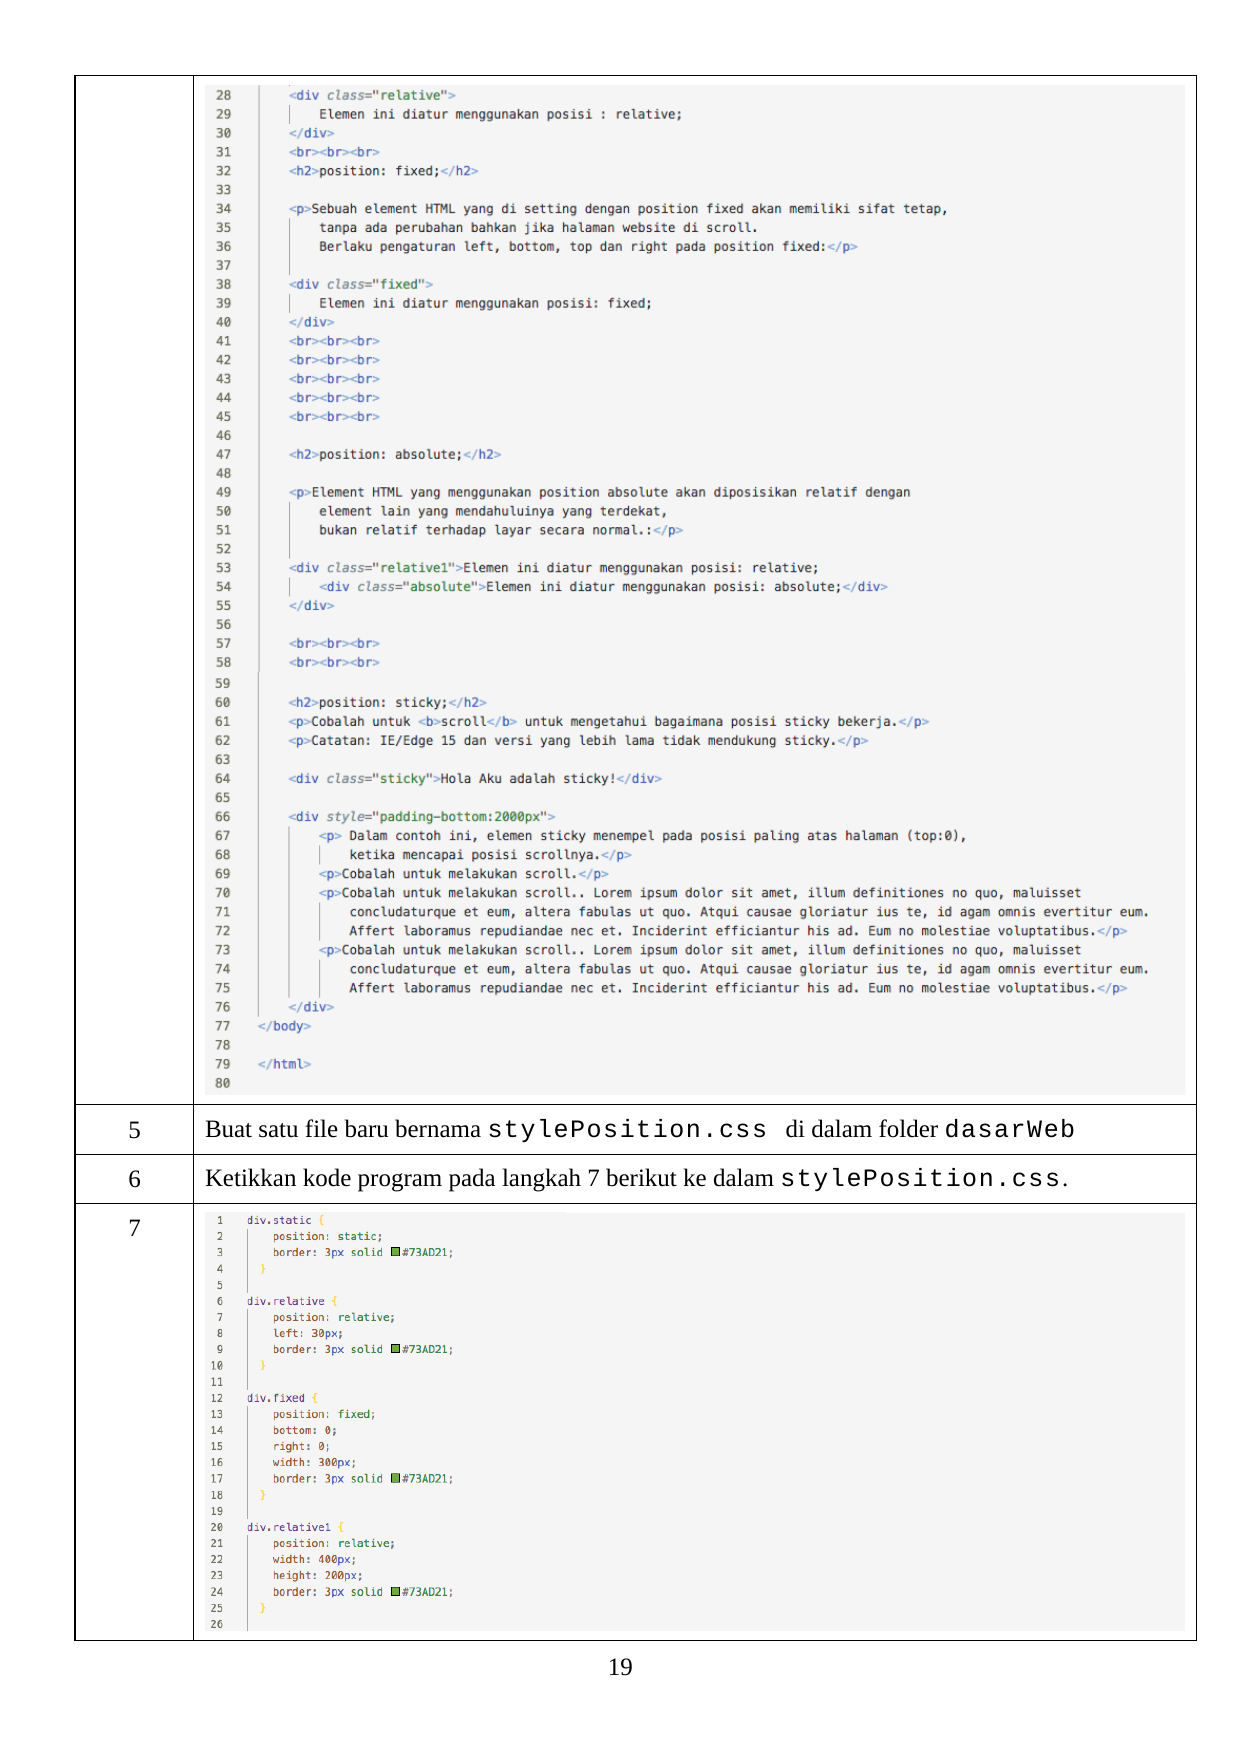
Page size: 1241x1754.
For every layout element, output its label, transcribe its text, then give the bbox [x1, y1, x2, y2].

table_cell Buat satu file baru bernama stylePosition.css di dalam folder dasarWeb [194, 1105, 1196, 1153]
picture [204, 85, 1186, 1095]
table_cell [194, 1204, 1196, 1640]
table_cell 5 [76, 1105, 193, 1153]
table_cell 7 [76, 1204, 193, 1640]
table_cell Ketikkan kode program pada langkah 7 berikut ke dalam stylePosition.css. [194, 1155, 1196, 1203]
picture [204, 1212, 567, 1631]
table_cell [194, 76, 1196, 1104]
table_cell 6 [76, 1155, 193, 1203]
table_cell 4 [76, 76, 193, 1104]
